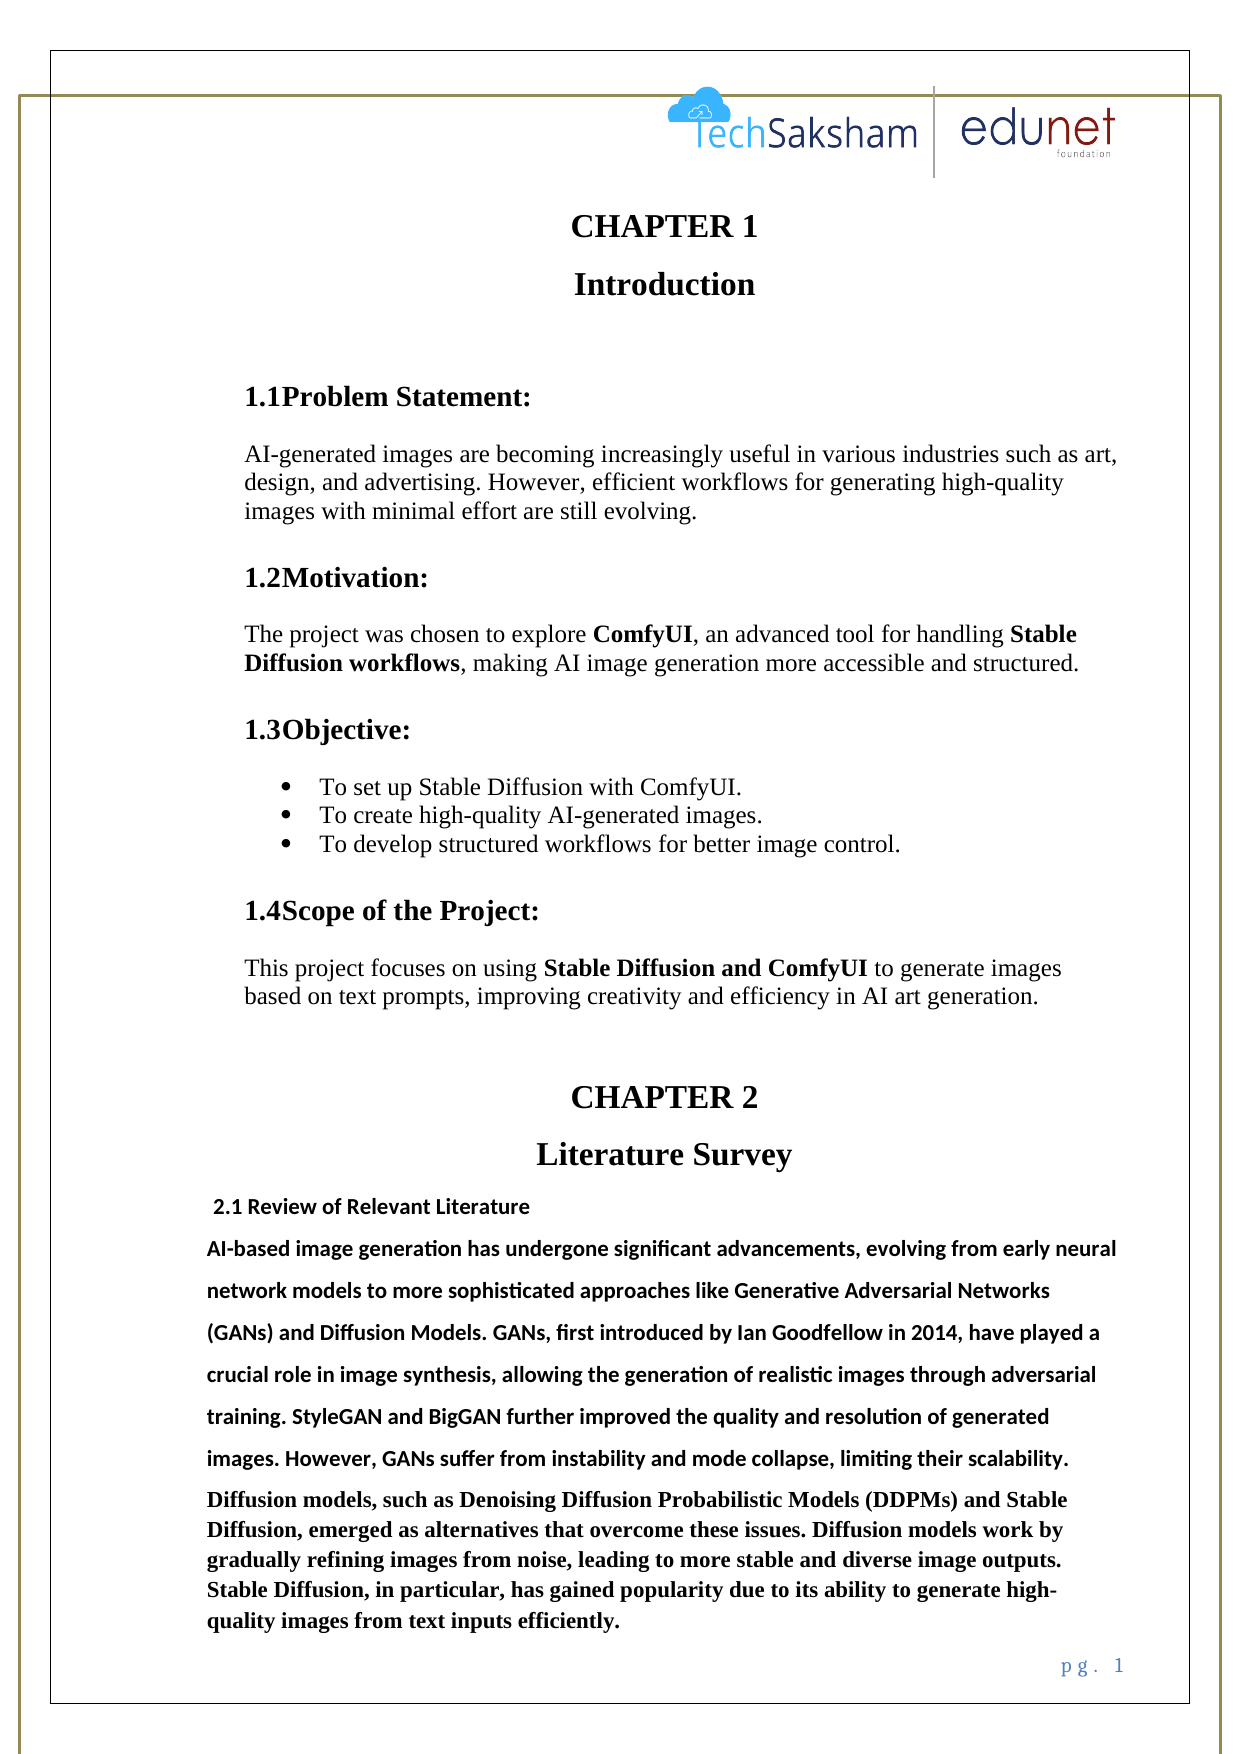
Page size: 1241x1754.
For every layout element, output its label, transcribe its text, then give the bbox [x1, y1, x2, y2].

text CHAPTER 1 [207, 207, 1122, 245]
list Objective: [244, 712, 1122, 746]
text 2.1 Review of Relevant Literature AI-based image generation has undergone significant advancements, evolving from early neural network models to more sophisticated approaches like Generative Adversarial Networks (GANs) and Diffusion Models. GANs, first introduced by Ian Goodfellow in 2014, have played a crucial role in image synthesis, allowing the generation of realistic images through adversarial training. StyleGAN and BigGAN further improved the quality and resolution of generated images. However, GANs suffer from instability and mode collapse, limiting their scalability. [207, 1202, 1122, 1482]
text AI-generated images are becoming increasingly useful in various industries such as art, design, and advertising. However, efficient workflows for generating high-quality images with minimal effort are still evolving. [244, 439, 1122, 525]
list To set up Stable Diffusion with ComfyUI. [282, 772, 1122, 801]
picture [955, 100, 1122, 164]
text Literature Survey [207, 1145, 1122, 1183]
text The project was chosen to explore ComfyUI, an advanced tool for handling Stable Diffusion workflows, making AI image generation more accessible and structured. [244, 619, 1122, 677]
picture [662, 79, 923, 154]
text This project focuses on using Stable Diffusion and ComfyUI to generate images based on text prompts, improving creativity and efficiency in AI art generation. [244, 963, 1122, 1020]
text CHAPTER 2 [207, 1087, 1122, 1126]
text Introduction [207, 264, 1122, 303]
list Scope of the Project: [244, 903, 1122, 937]
list Problem Statement: [244, 379, 1122, 413]
list To create high-quality AI-generated images. [282, 806, 1122, 834]
list To develop structured workflows for better image control. [282, 839, 1122, 868]
list Motivation: [244, 560, 1122, 594]
